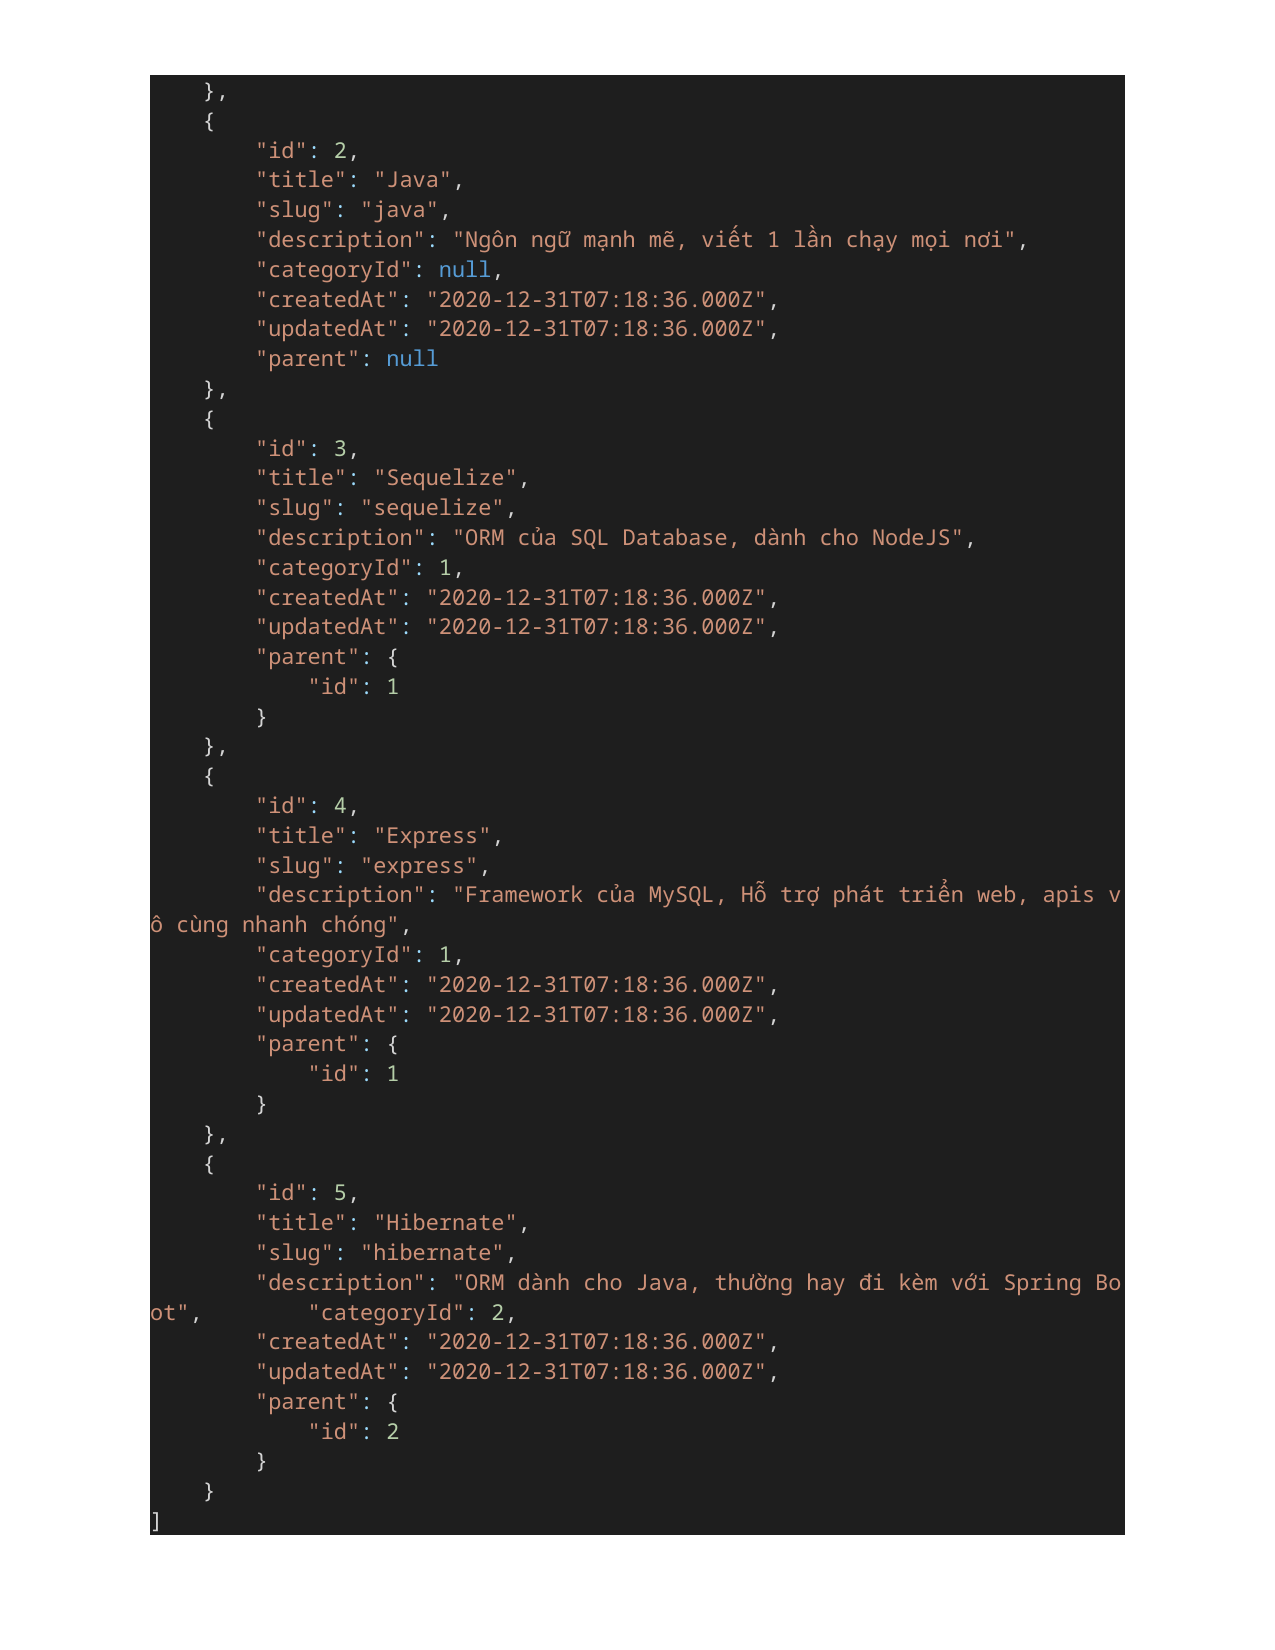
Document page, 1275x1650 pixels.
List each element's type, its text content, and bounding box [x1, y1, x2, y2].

text }, [150, 75, 1125, 105]
text "createdAt": "2020-12-31T07:18:36.000Z", [150, 1326, 1125, 1356]
text "categoryId": 1, [150, 939, 1125, 969]
text "title": "Express", [150, 820, 1125, 849]
text "description": "ORM của SQL Database, dành cho NodeJS", [150, 522, 1125, 552]
text ] [150, 1505, 1125, 1535]
text { [150, 1147, 1125, 1177]
text } [150, 701, 1125, 730]
text "description": "Ngôn ngữ mạnh mẽ, viết 1 lần chạy mọi nơi", [150, 224, 1125, 254]
text "title": "Java", [150, 164, 1125, 194]
text } [150, 1475, 1125, 1505]
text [150, 283, 1125, 313]
text "slug": "hibernate", [150, 1237, 1125, 1267]
text { [150, 403, 1125, 432]
text "description": "Framework của MySQL, Hỗ trợ phát triển web, apis vô cùng nhanh chóng", [150, 879, 1125, 939]
text "title": "Sequelize", [150, 462, 1125, 492]
text "parent": { [150, 641, 1125, 671]
text "id": 4, [150, 790, 1125, 820]
text "updatedAt": "2020-12-31T07:18:36.000Z", [150, 1356, 1125, 1386]
text "createdAt": "2020-12-31T07:18:36.000Z", [150, 581, 1125, 611]
text "id": 3, [150, 432, 1125, 462]
text "id": 1 [150, 1058, 1125, 1088]
text "updatedAt": "2020-12-31T07:18:36.000Z", [150, 313, 1125, 343]
text "updatedAt": "2020-12-31T07:18:36.000Z", [150, 611, 1125, 641]
text "parent": { [150, 1028, 1125, 1058]
text "title": "Hibernate", [150, 1207, 1125, 1237]
text "slug": "express", [150, 849, 1125, 879]
text "id": 2, [150, 134, 1125, 164]
text "slug": "sequelize", [150, 492, 1125, 522]
text }, [150, 730, 1125, 760]
text "id": 5, [150, 1177, 1125, 1207]
text { [150, 105, 1125, 134]
text }, [150, 373, 1125, 403]
text "categoryId": null, [150, 254, 1125, 283]
text "updatedAt": "2020-12-31T07:18:36.000Z", [150, 998, 1125, 1028]
text "description": "ORM dành cho Java, thường hay đi kèm với Spring Boot", "categoryId": 2, [150, 1267, 1125, 1326]
text "id": 2 [150, 1416, 1125, 1445]
text }, [150, 1118, 1125, 1147]
text } [150, 1088, 1125, 1118]
text { [150, 760, 1125, 790]
text "createdAt": "2020-12-31T07:18:36.000Z", [150, 969, 1125, 998]
text "parent": { [150, 1386, 1125, 1416]
text } [150, 1445, 1125, 1475]
text "parent": null [150, 343, 1125, 373]
text "slug": "java", [150, 194, 1125, 224]
text "categoryId": 1, [150, 552, 1125, 581]
text "id": 1 [150, 671, 1125, 701]
